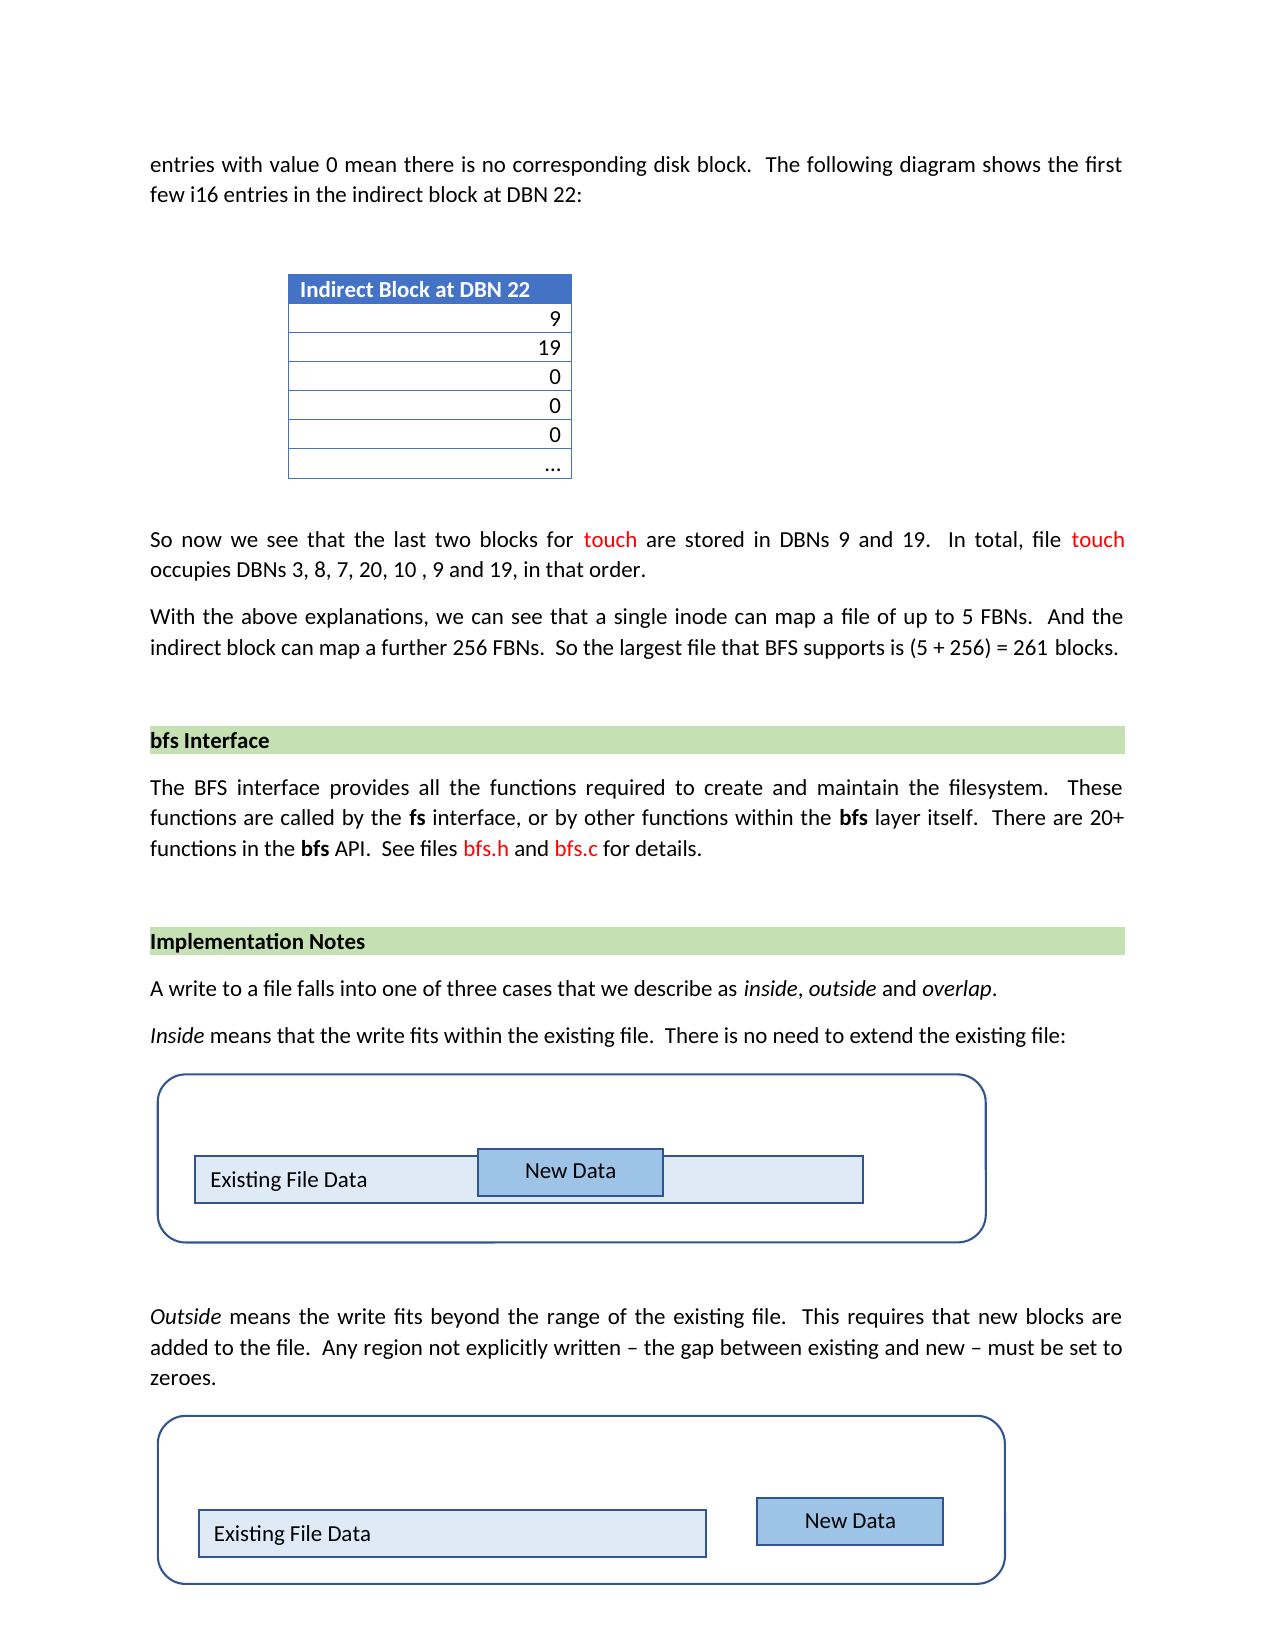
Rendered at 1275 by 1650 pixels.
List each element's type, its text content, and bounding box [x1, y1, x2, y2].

text With the above explanations, we can see that a single inode can map a file of up to 5 FBNs. And the indirect block can map a further 256 FBNs. So the largest file that BFS supports is (5 + 256) = 261 blocks. [150, 602, 1125, 661]
text The BFS interface provides all the functions required to create and maintain the filesystem. These functions are called by the fs interface, or by other functions within the bfs layer itself. There are 20+ functions in the bfs API. See files bfs.h and bfs.c for details. [150, 773, 1125, 862]
text So now we see that the last two blocks for touch are stored in DBNs 9 and 19. In total, file touch occupies DBNs 3, 8, 7, 20, 10 , 9 and 19, in that order. [150, 525, 1125, 583]
table_cell 0 [289, 362, 571, 390]
table_cell 19 [289, 333, 571, 361]
text Outside means the write fits beyond the range of the existing file. This requires that new blocks are added to the file. Any region not explicitly written – the gap between existing and new – must be set to zeroes. [150, 1302, 1125, 1391]
table_cell 0 [289, 391, 571, 419]
table_cell 9 [289, 304, 571, 332]
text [150, 150, 1125, 208]
text A write to a file falls into one of three cases that we describe as inside, outside and overlap. [150, 974, 1125, 1002]
table_cell … [289, 449, 571, 477]
table_cell 0 [289, 420, 571, 448]
table_header Indirect Block at DBN 22 [289, 275, 571, 303]
text Inside means that the write fits within the existing file. There is no need to extend the existing file: [150, 1021, 1125, 1049]
text bfs Interface [150, 726, 1125, 754]
text Implementation Notes [150, 927, 1125, 955]
